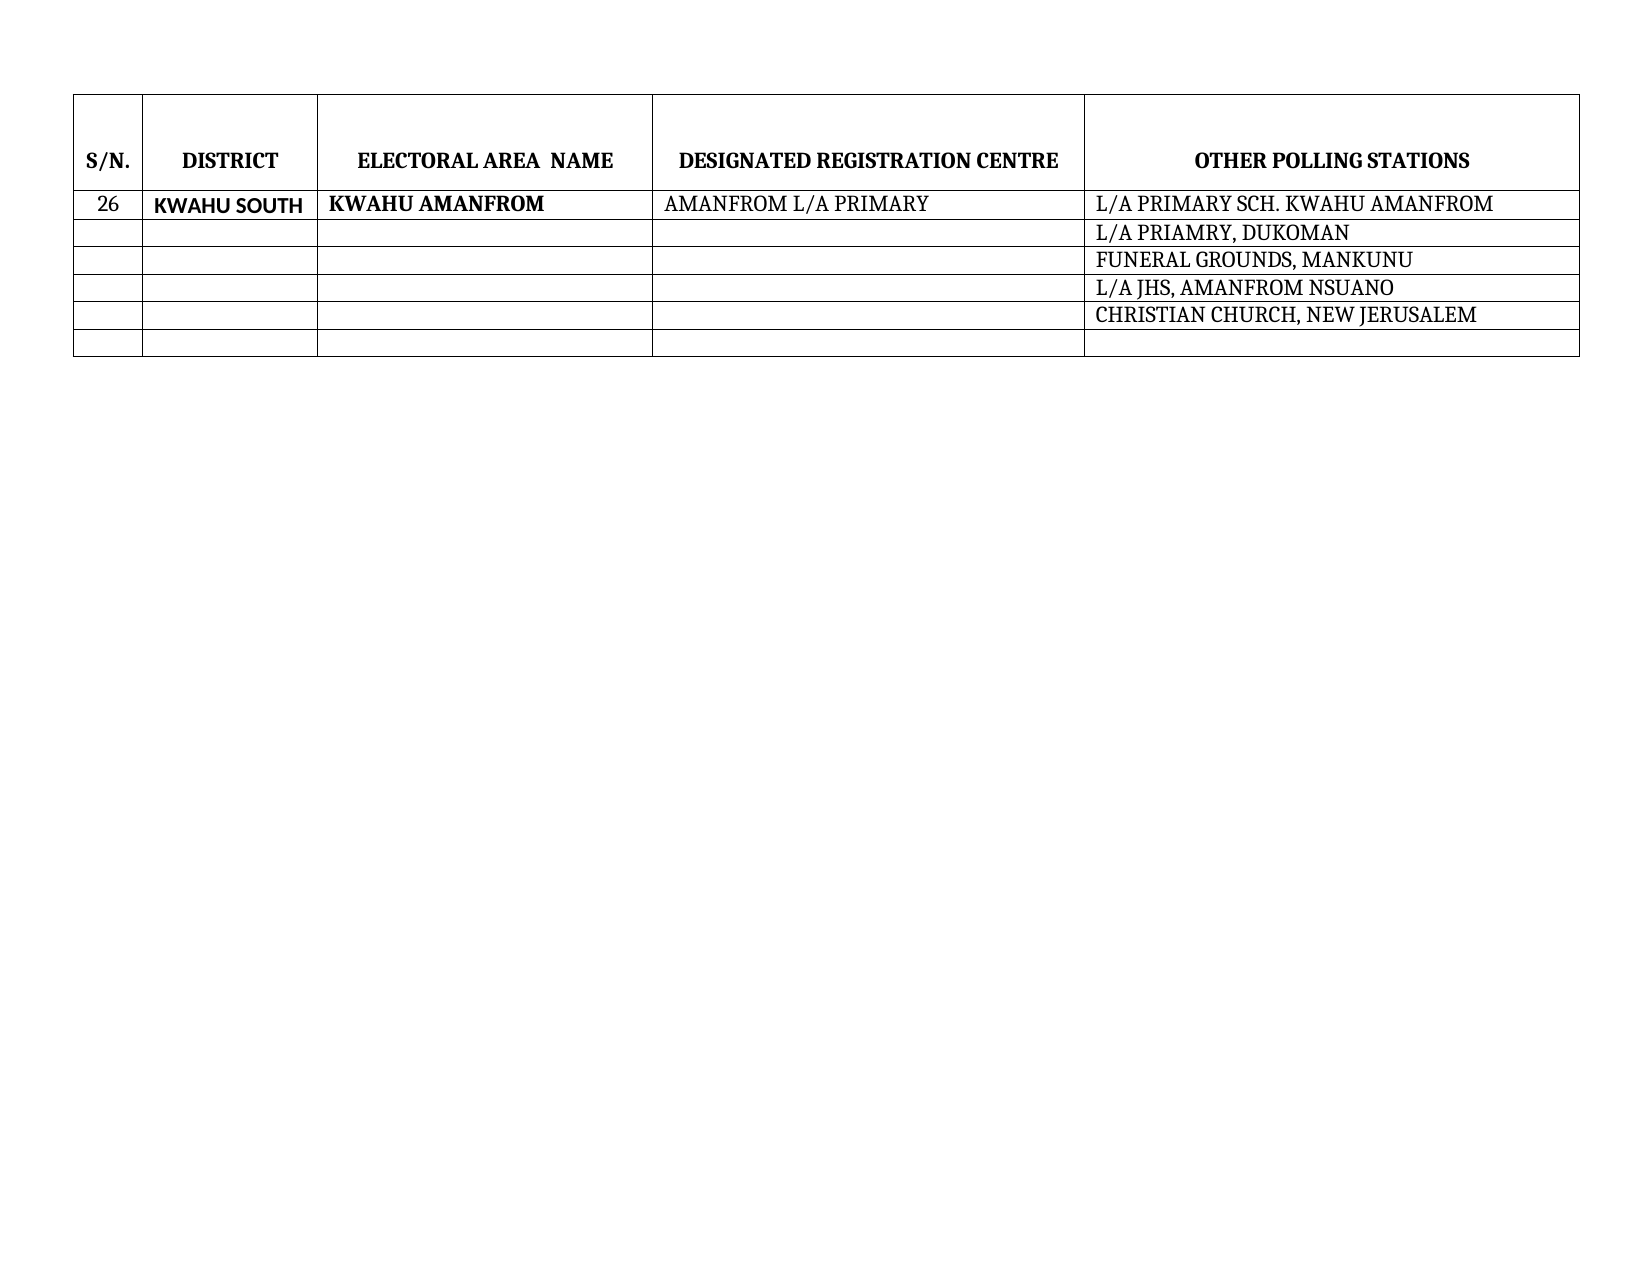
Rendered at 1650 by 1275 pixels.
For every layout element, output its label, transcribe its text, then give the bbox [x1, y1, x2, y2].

table_cell L/A JHS, AMANFROM NSUANO [1085, 275, 1579, 301]
table_cell [74, 275, 142, 301]
table_cell [74, 302, 142, 328]
table_cell [318, 302, 652, 328]
table_cell [653, 275, 1084, 301]
table_cell [318, 330, 652, 356]
table_cell CHRISTIAN CHURCH, NEW JERUSALEM [1085, 302, 1579, 328]
table_cell [318, 220, 652, 246]
table_cell [74, 220, 142, 246]
table_cell [653, 330, 1084, 356]
table_cell ELECTORAL AREA NAME [318, 95, 652, 190]
table_cell DESIGNATED REGISTRATION CENTRE [653, 95, 1084, 190]
table_cell L/A PRIMARY SCH. KWAHU AMANFROM [1085, 191, 1579, 219]
table_cell [318, 247, 652, 274]
table_cell OTHER POLLING STATIONS [1085, 95, 1579, 190]
table_cell [653, 247, 1084, 274]
table_cell [653, 220, 1084, 246]
table_cell KWAHU AMANFROM [318, 191, 652, 219]
table_cell [143, 275, 317, 301]
table_cell [143, 302, 317, 328]
table_cell KWAHU SOUTH [143, 191, 317, 219]
table_cell [143, 330, 317, 356]
table_cell [1085, 330, 1579, 356]
table_cell AMANFROM L/A PRIMARY [653, 191, 1084, 219]
table_cell S/N. [74, 95, 142, 190]
table_cell DISTRICT [143, 95, 317, 190]
table_cell [143, 220, 317, 246]
table_cell 26 [74, 191, 142, 219]
table_cell [74, 330, 142, 356]
table_cell [318, 275, 652, 301]
table_cell [143, 247, 317, 274]
table_cell [653, 302, 1084, 328]
table_cell FUNERAL GROUNDS, MANKUNU [1085, 247, 1579, 274]
table_cell [74, 247, 142, 274]
table_cell L/A PRIAMRY, DUKOMAN [1085, 220, 1579, 246]
